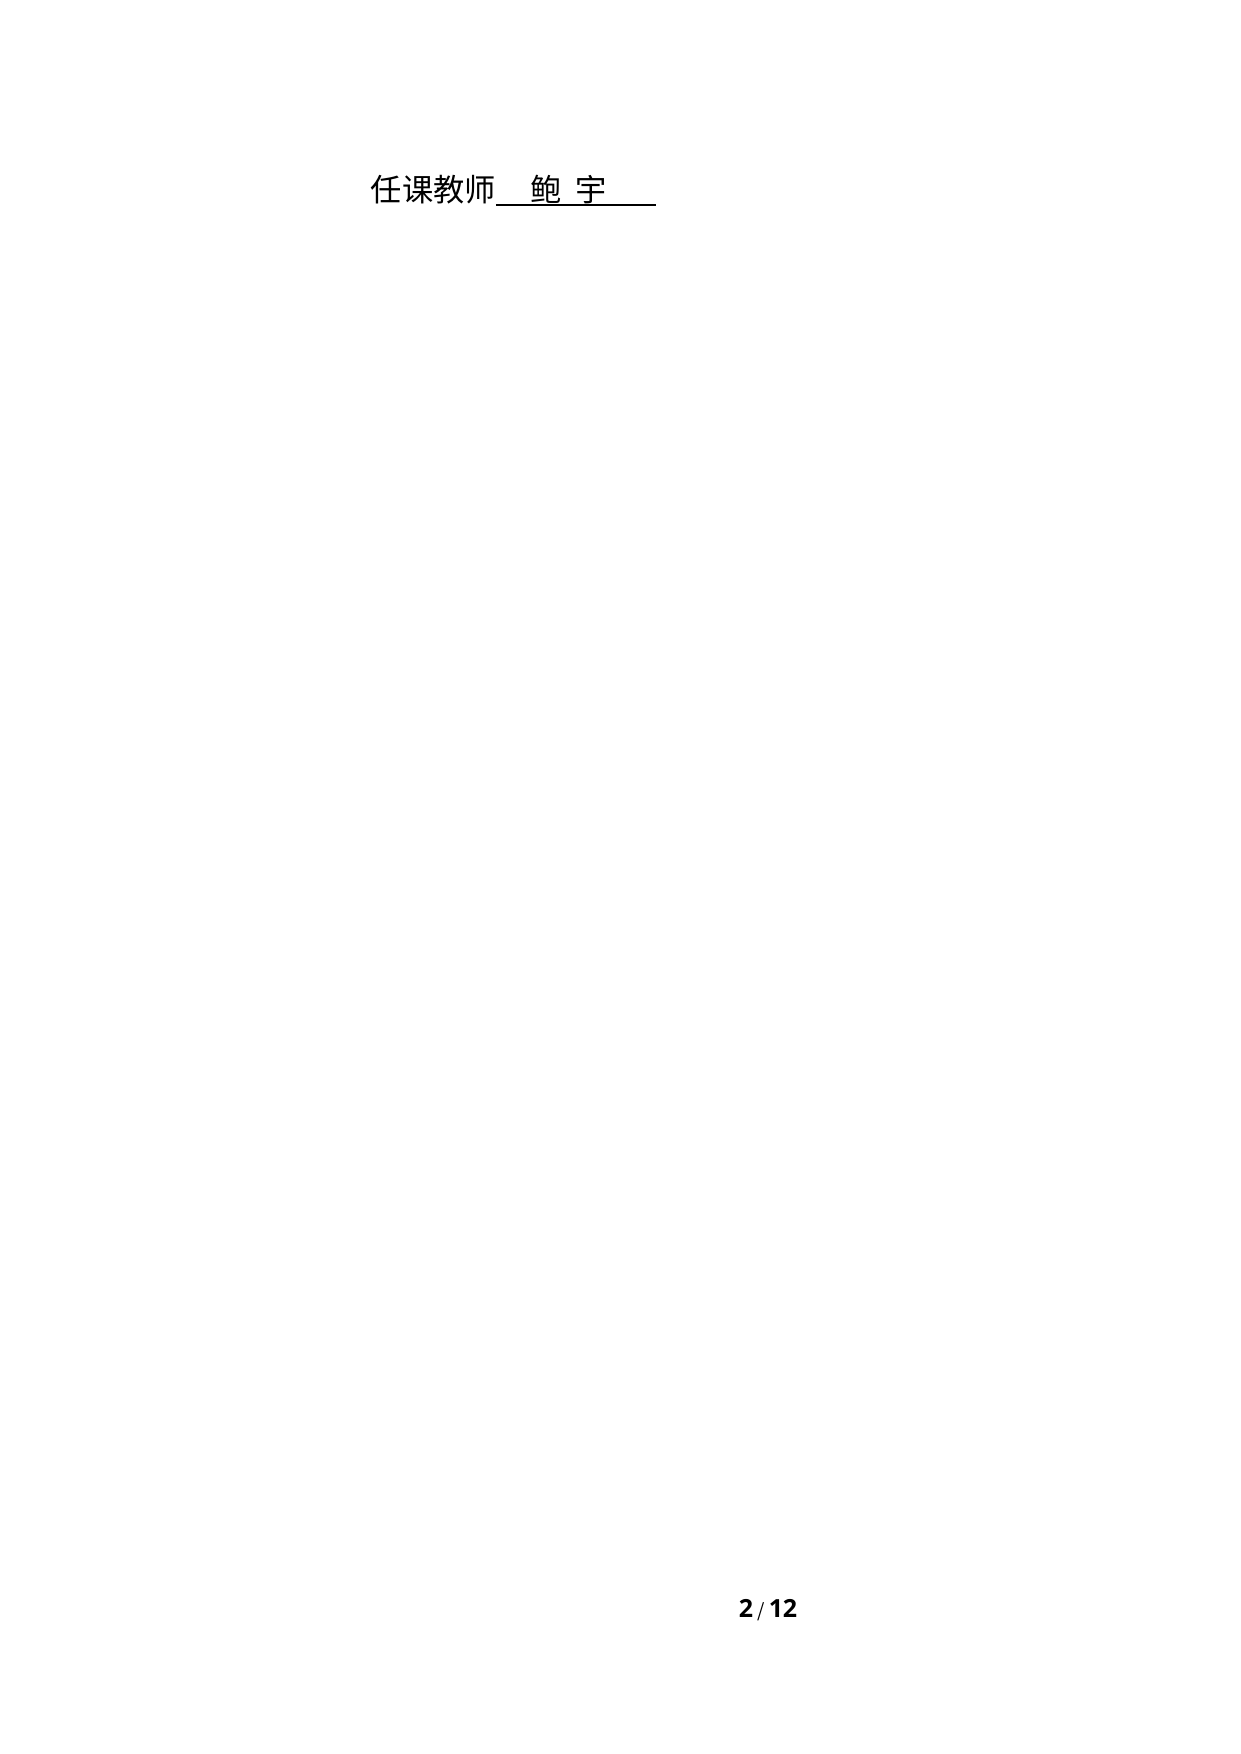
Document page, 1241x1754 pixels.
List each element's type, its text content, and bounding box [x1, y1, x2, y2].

text 任课教师 鲍 宇 [187, 156, 1053, 221]
